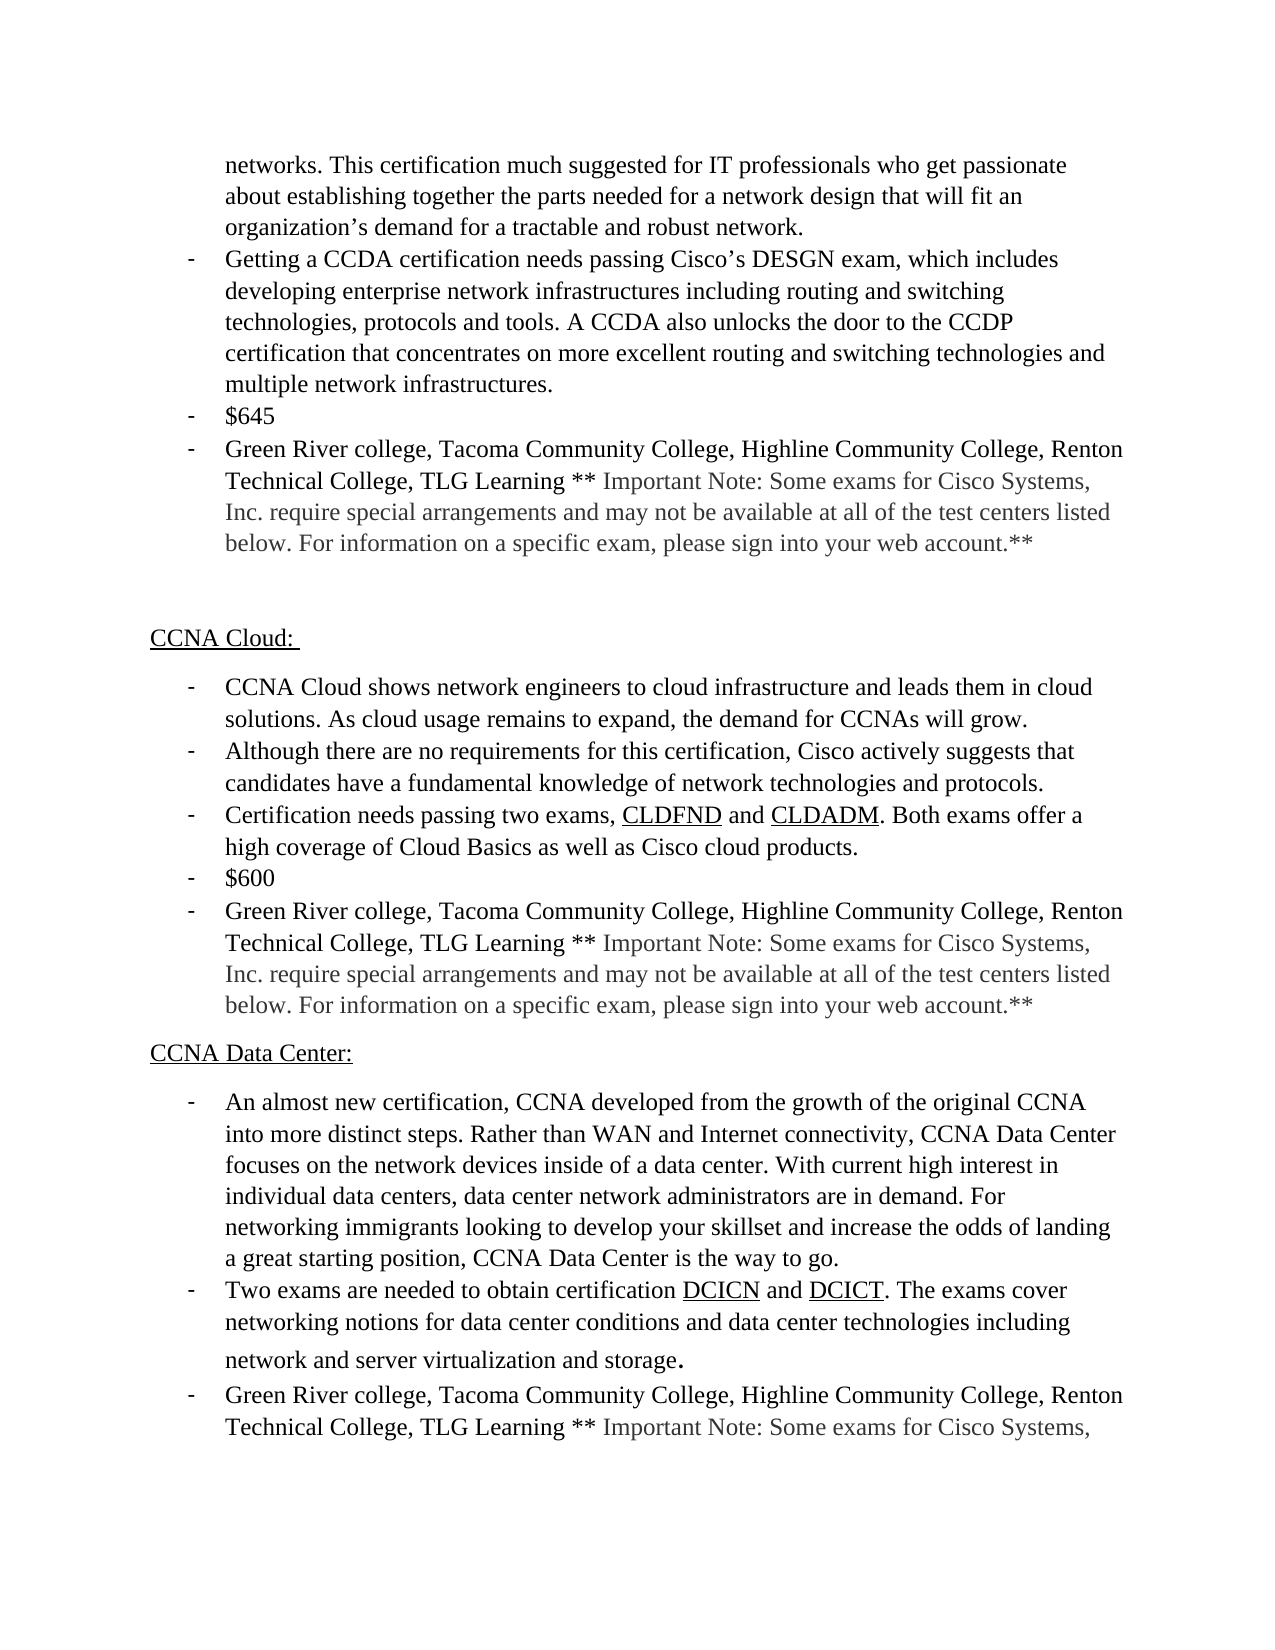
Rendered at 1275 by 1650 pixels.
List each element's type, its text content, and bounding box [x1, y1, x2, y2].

list An almost new certification, CCNA developed from the growth of the original CCNA into more distinct steps. Rather than WAN and Internet connectivity, CCNA Data Center focuses on the network devices inside of a data center. With current high interest in individual data centers, data center network administrators are in demand. For networking immigrants looking to develop your skillset and increase the odds of landing a great starting position, CCNA Data Center is the way to go. [187, 1086, 1125, 1272]
list $600 [187, 863, 1125, 893]
list Certification needs passing two exams, CLDFND and CLDADM. Both exams offer a high coverage of Cloud Basics as well as Cisco cloud products. [187, 799, 1125, 860]
list Although there are no requirements for this certification, Cisco actively suggests that candidates have a fundamental knowledge of network technologies and protocols. [187, 735, 1125, 796]
list $645 [187, 400, 1125, 431]
list Getting a CCDA certification needs passing Cisco’s DESGN exam, which includes developing enterprise network infrastructures including routing and switching technologies, protocols and tools. A CCDA also unlocks the door to the CCDP certification that concentrates on more excellent routing and switching technologies and multiple network infrastructures. [187, 243, 1125, 398]
text CCNA Data Center: [150, 1038, 1125, 1067]
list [187, 150, 1125, 241]
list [187, 1379, 1125, 1441]
list CCNA Cloud shows network engineers to cloud infrastructure and leads them in cloud solutions. As cloud usage remains to expand, the demand for CCNAs will grow. [187, 671, 1125, 733]
text CCNA Cloud: [150, 623, 1125, 652]
list Two exams are needed to obtain certification DCICN and DCICT. The exams cover networking notions for data center conditions and data center technologies including network and server virtualization and storage. [187, 1274, 1125, 1377]
